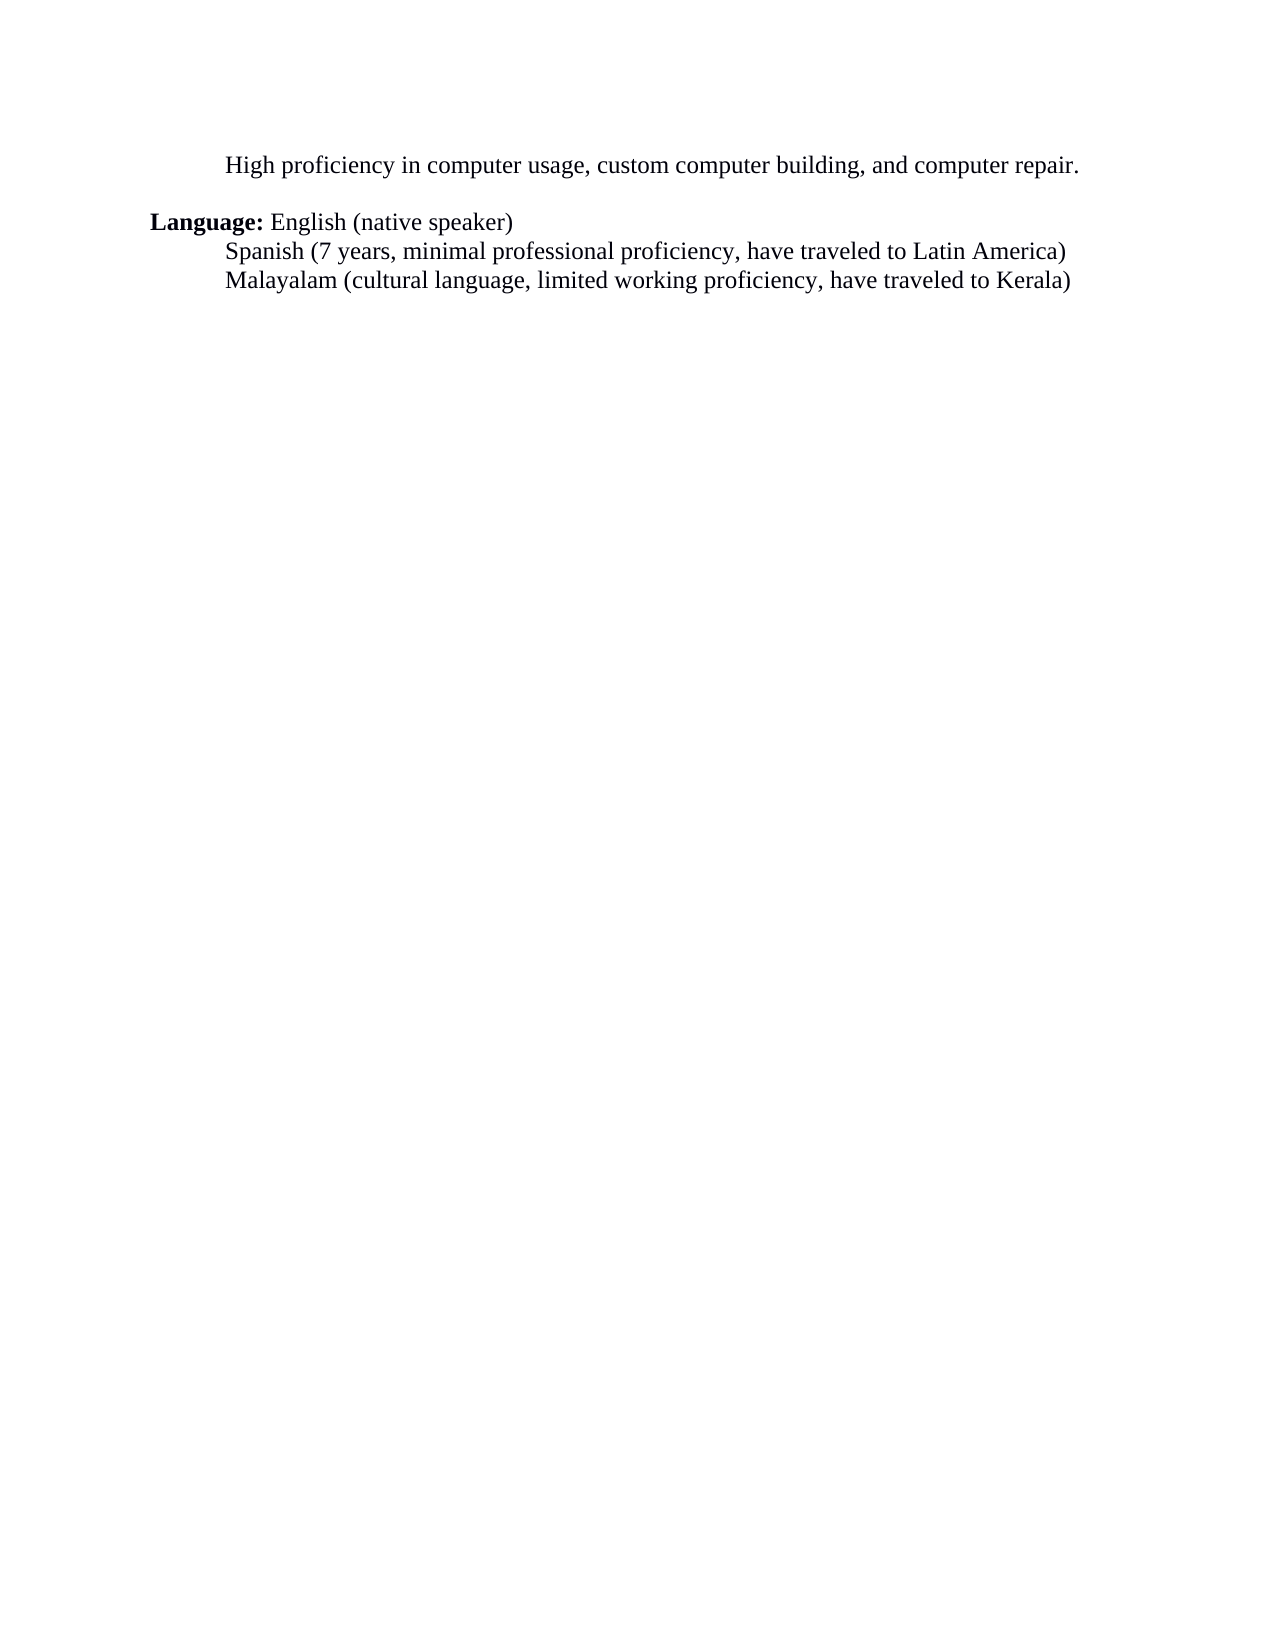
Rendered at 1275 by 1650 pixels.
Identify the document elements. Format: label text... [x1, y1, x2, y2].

text High proficiency in computer usage, custom computer building, and computer repair. [150, 150, 1125, 179]
text Language: English (native speaker) [150, 207, 1125, 236]
text Spanish (7 years, minimal professional proficiency, have traveled to Latin America) [150, 236, 1125, 265]
text Malayalam (cultural language, limited working proficiency, have traveled to Kerala) [150, 265, 1125, 294]
